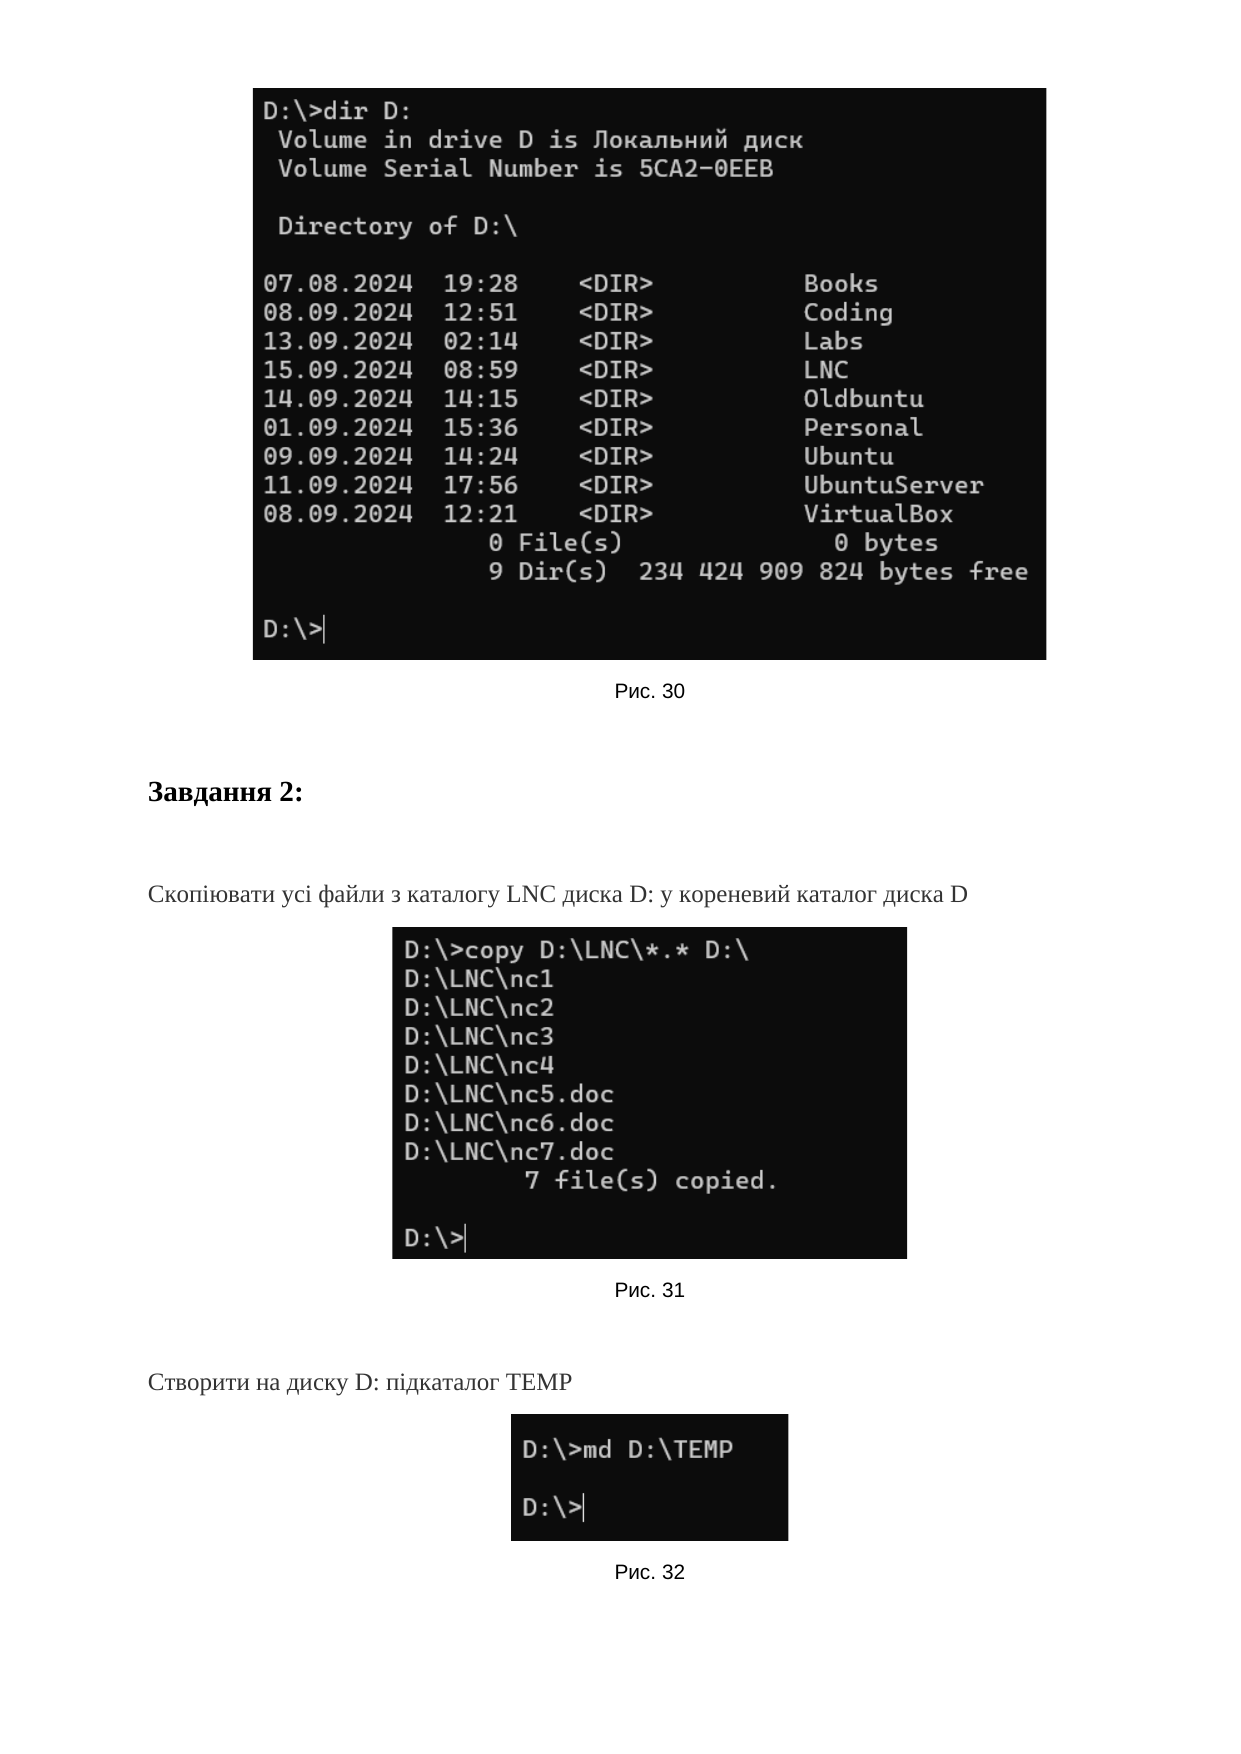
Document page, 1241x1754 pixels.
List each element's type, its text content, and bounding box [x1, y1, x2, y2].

text Скопіювати усі файли з каталогу LNC диска D: у кореневий каталог диска D [148, 879, 1152, 908]
list Завдання 2: [148, 774, 1152, 807]
picture [392, 927, 908, 1259]
text Створити на диску D: підкаталог TEMP [148, 1367, 1152, 1396]
list Рис. 30 [148, 679, 1152, 703]
text Рис. 31 [148, 1277, 1152, 1301]
picture [511, 1414, 789, 1541]
picture [252, 88, 1047, 660]
text Рис. 32 [148, 1559, 1152, 1583]
